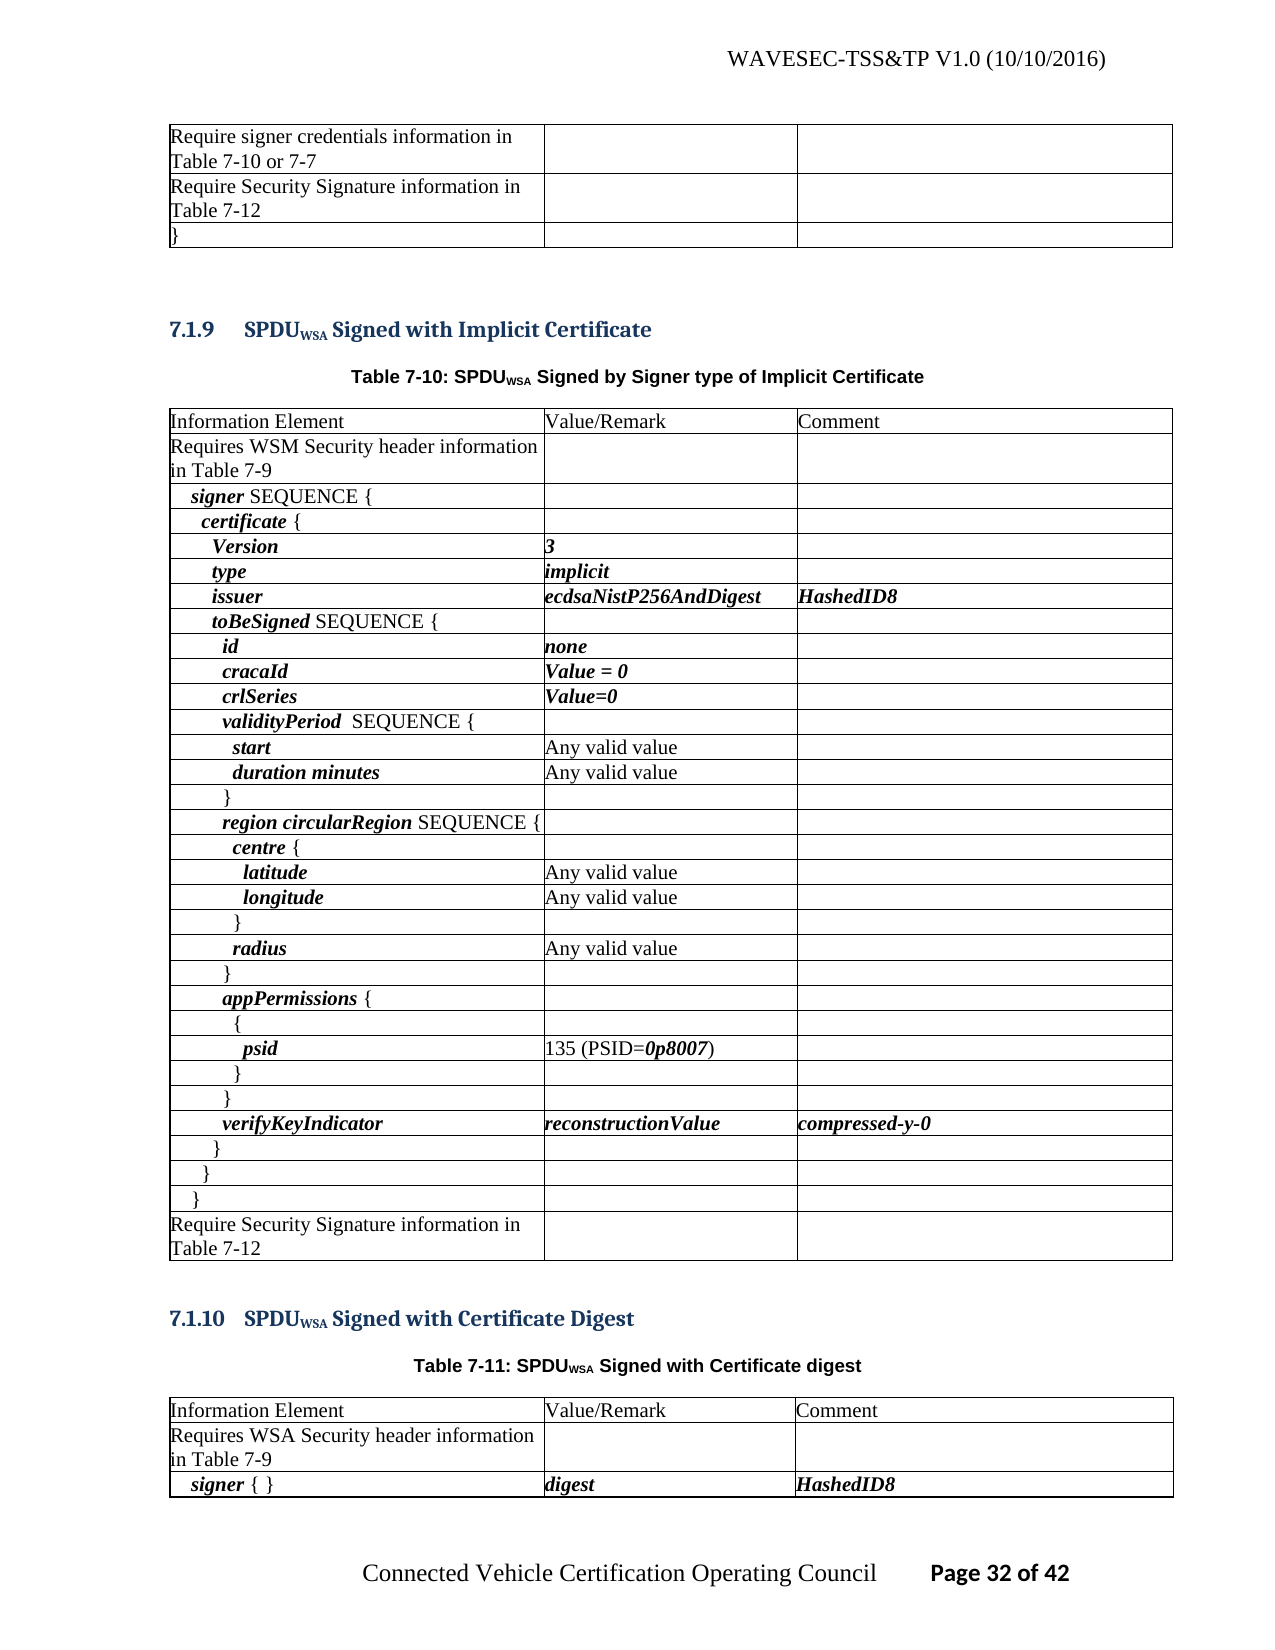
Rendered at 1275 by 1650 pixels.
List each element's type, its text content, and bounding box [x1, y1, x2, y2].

table_cell [545, 174, 797, 222]
table_cell 3 [545, 534, 797, 558]
table_cell [798, 1186, 1172, 1211]
table_cell Any valid value [545, 760, 797, 784]
table_cell validityPeriod SEQUENCE { [171, 710, 544, 733]
table_header Value/Remark [545, 1398, 795, 1422]
table_cell [545, 1161, 797, 1185]
table_cell Version [171, 534, 544, 558]
table_cell crlSeries [171, 684, 544, 708]
table_cell Any valid value [545, 735, 797, 759]
table_cell [798, 1086, 1172, 1110]
subtitle SPDUWSA Signed with Implicit Certificate [169, 317, 1106, 343]
table_cell } [171, 910, 544, 934]
table_cell [545, 484, 797, 508]
table_cell [798, 559, 1172, 583]
table_cell Any valid value [545, 885, 797, 909]
table_cell [798, 1161, 1172, 1185]
table_cell [798, 1061, 1172, 1085]
table_cell [545, 710, 797, 733]
table_cell } [171, 1161, 544, 1185]
table_cell [798, 684, 1172, 708]
table_cell region circularRegion SEQUENCE { [171, 810, 544, 834]
table_cell [798, 860, 1172, 884]
table_cell [798, 735, 1172, 759]
table_cell [798, 760, 1172, 784]
table_cell [545, 223, 797, 247]
table_cell ecdsaNistP256AndDigest [545, 584, 797, 608]
table_cell [545, 986, 797, 1010]
table_cell } [171, 1186, 544, 1211]
table_cell [545, 609, 797, 633]
table_cell cracaId [171, 659, 544, 683]
table_cell } [171, 961, 544, 984]
table_cell [545, 434, 797, 482]
table_cell HashedID8 [796, 1472, 1173, 1496]
table_cell psid [171, 1036, 544, 1060]
table_cell [798, 935, 1172, 959]
table_cell [545, 509, 797, 533]
table_cell } [171, 223, 544, 247]
table_cell [545, 1011, 797, 1035]
table_cell [798, 534, 1172, 558]
table_header Comment [796, 1398, 1173, 1422]
table_cell 135 (PSID=0p8007) [545, 1036, 797, 1060]
table_cell [798, 509, 1172, 533]
table_cell [545, 961, 797, 984]
table_cell reconstructionValue [545, 1111, 797, 1135]
table_cell [798, 434, 1172, 482]
table_cell [545, 1136, 797, 1160]
table_cell Any valid value [545, 935, 797, 959]
subtitle SPDUWSA Signed with Certificate Digest [169, 1306, 1106, 1332]
table_cell none [545, 634, 797, 658]
table_cell [798, 484, 1172, 508]
table_cell [798, 1212, 1172, 1260]
table_cell [798, 1036, 1172, 1060]
table_cell [798, 174, 1172, 222]
table_cell [545, 1086, 797, 1110]
table_cell duration minutes [171, 760, 544, 784]
table_cell implicit [545, 559, 797, 583]
table_cell verifyKeyIndicator [171, 1111, 544, 1135]
table_cell id [171, 634, 544, 658]
table_cell [798, 961, 1172, 984]
table_cell [798, 986, 1172, 1010]
table_cell radius [171, 935, 544, 959]
table_cell [798, 910, 1172, 934]
table_cell [545, 125, 797, 173]
table_cell centre { [171, 835, 544, 859]
table_cell [545, 1423, 795, 1471]
table_cell appPermissions { [171, 986, 544, 1010]
table_cell certificate { [171, 509, 544, 533]
table_header Information Element [171, 409, 544, 433]
table_cell [545, 1186, 797, 1211]
table_cell [798, 609, 1172, 633]
table_cell } [171, 1061, 544, 1085]
table_cell } [171, 1086, 544, 1110]
table_cell longitude [171, 885, 544, 909]
table_cell Value=0 [545, 684, 797, 708]
table_cell [798, 659, 1172, 683]
table_cell [798, 835, 1172, 859]
table_header Value/Remark [545, 409, 797, 433]
table_cell compressed-y-0 [798, 1111, 1172, 1135]
table_cell [545, 1212, 797, 1260]
table_cell [798, 1011, 1172, 1035]
table_cell [796, 1423, 1173, 1471]
table_cell [798, 710, 1172, 733]
table_cell [798, 810, 1172, 834]
table_cell [798, 1136, 1172, 1160]
table_cell } [171, 785, 544, 809]
table_cell HashedID8 [798, 584, 1172, 608]
table_cell signer { } [171, 1472, 544, 1496]
table_cell [798, 125, 1172, 173]
table_cell [545, 1061, 797, 1085]
table_cell start [171, 735, 544, 759]
table_cell issuer [171, 584, 544, 608]
table_cell [798, 223, 1172, 247]
table_cell [798, 885, 1172, 909]
table_cell } [171, 1136, 544, 1160]
table_cell { [171, 1011, 544, 1035]
table_cell [798, 634, 1172, 658]
table_cell digest [545, 1472, 795, 1496]
table_cell type [171, 559, 544, 583]
table_cell [545, 810, 797, 834]
table_cell signer SEQUENCE { [171, 484, 544, 508]
table_cell toBeSigned SEQUENCE { [171, 609, 544, 633]
table_header Comment [798, 409, 1172, 433]
table_cell [545, 910, 797, 934]
table_header Information Element [171, 1398, 544, 1422]
table_cell Any valid value [545, 860, 797, 884]
table_cell latitude [171, 860, 544, 884]
table_cell [798, 785, 1172, 809]
table_cell Value = 0 [545, 659, 797, 683]
table_cell [545, 785, 797, 809]
table_cell [545, 835, 797, 859]
